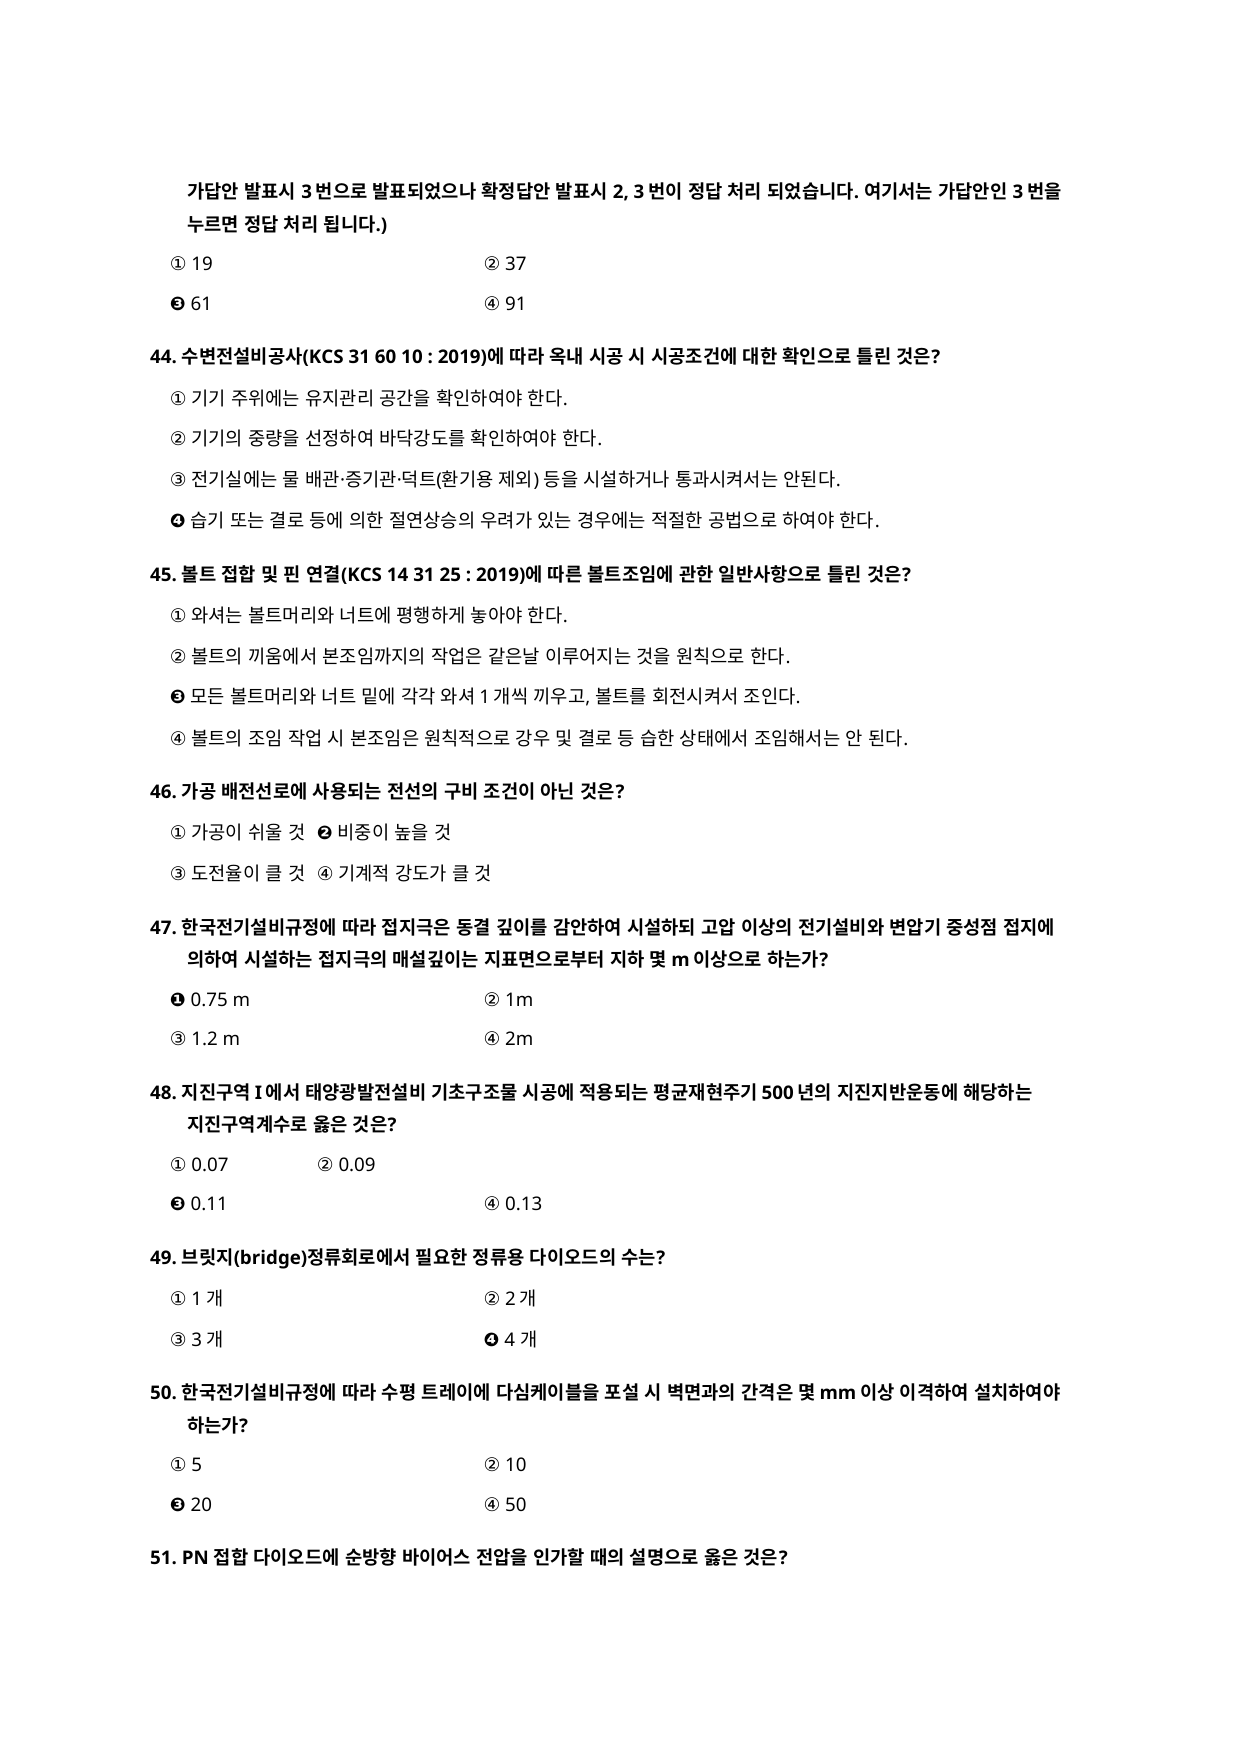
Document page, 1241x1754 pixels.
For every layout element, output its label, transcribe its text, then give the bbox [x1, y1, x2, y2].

text ① 1개 ② 2개 [150, 1283, 1090, 1310]
text ④ 볼트의 조임 작업 시 본조임은 원칙적으로 강우 및 결로 등 습한 상태에서 조임해서는 안 된다. [150, 723, 1090, 750]
text ❸ 20 ④ 50 [150, 1491, 1090, 1517]
text ③ 1.2 m ④ 2m [150, 1025, 1090, 1051]
text ③ 전기실에는 물 배관·증기관·덕트(환기용 제외) 등을 시설하거나 통과시켜서는 안된다. [150, 465, 1090, 492]
text ③ 도전율이 클 것 ④ 기계적 강도가 클 것 [150, 859, 1090, 886]
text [150, 177, 1090, 237]
text ❸ 0.11 ④ 0.13 [150, 1190, 1090, 1216]
text ② 볼트의 끼움에서 본조임까지의 작업은 같은날 이루어지는 것을 원칙으로 한다. [150, 641, 1090, 668]
text ① 0.07 ② 0.09 [150, 1151, 1090, 1176]
text ❸ 모든 볼트머리와 너트 밑에 각각 와셔1개씩 끼우고, 볼트를 회전시켜서 조인다. [150, 682, 1090, 709]
text 51. PN 접합 다이오드에 순방향 바이어스 전압을 인가할 때의 설명으로 옳은 것은? [150, 1543, 1090, 1570]
text 48. 지진구역I에서 태양광발전설비 기초구조물 시공에 적용되는 평균재현주기500년의 지진지반운동에 해당하는 지진구역계수로 옳은 것은? [150, 1077, 1090, 1137]
text 46. 가공 배전선로에 사용되는 전선의 구비 조건이 아닌 것은? [150, 777, 1090, 804]
text ❶ 0.75 m ② 1m [150, 986, 1090, 1011]
text ① 기기 주위에는 유지관리 공간을 확인하여야 한다. [150, 383, 1090, 410]
text ❸ 61 ④ 91 [150, 290, 1090, 316]
text ❹ 습기 또는 결로 등에 의한 절연상승의 우려가 있는 경우에는 적절한 공법으로 하여야 한다. [150, 506, 1090, 533]
text ① 가공이 쉬울 것 ❷ 비중이 높을 것 [150, 817, 1090, 845]
text 50. 한국전기설비규정에 따라 수평 트레이에 다심케이블을 포설 시 벽면과의 간격은 몇mm이상 이격하여 설치하여야 하는가? [150, 1378, 1090, 1438]
text ③ 3개 ❹ 4 개 [150, 1324, 1090, 1352]
text 45. 볼트 접합 및 핀 연결(KCS 14 31 25 : 2019)에 따른 볼트조임에 관한 일반사항으로 틀린 것은? [150, 559, 1090, 587]
text ② 기기의 중량을 선정하여 바닥강도를 확인하여야 한다. [150, 424, 1090, 451]
text 47. 한국전기설비규정에 따라 접지극은 동결 깊이를 감안하여 시설하되 고압 이상의 전기설비와 변압기 중성점 접지에 의하여 시설하는 접지극의 매설깊이는 지표면으로부터 지하 몇m이상으로 하는가? [150, 912, 1090, 972]
text ① 5 ② 10 [150, 1452, 1090, 1477]
text ① 19 ② 37 [150, 251, 1090, 276]
text 49. 브릿지(bridge)정류회로에서 필요한 정류용 다이오드의 수는? [150, 1242, 1090, 1269]
text ① 와셔는 볼트머리와 너트에 평행하게 놓아야 한다. [150, 600, 1090, 627]
text 44. 수변전설비공사(KCS 31 60 10 : 2019)에 따라 옥내 시공 시 시공조건에 대한 확인으로 틀린 것은? [150, 342, 1090, 369]
